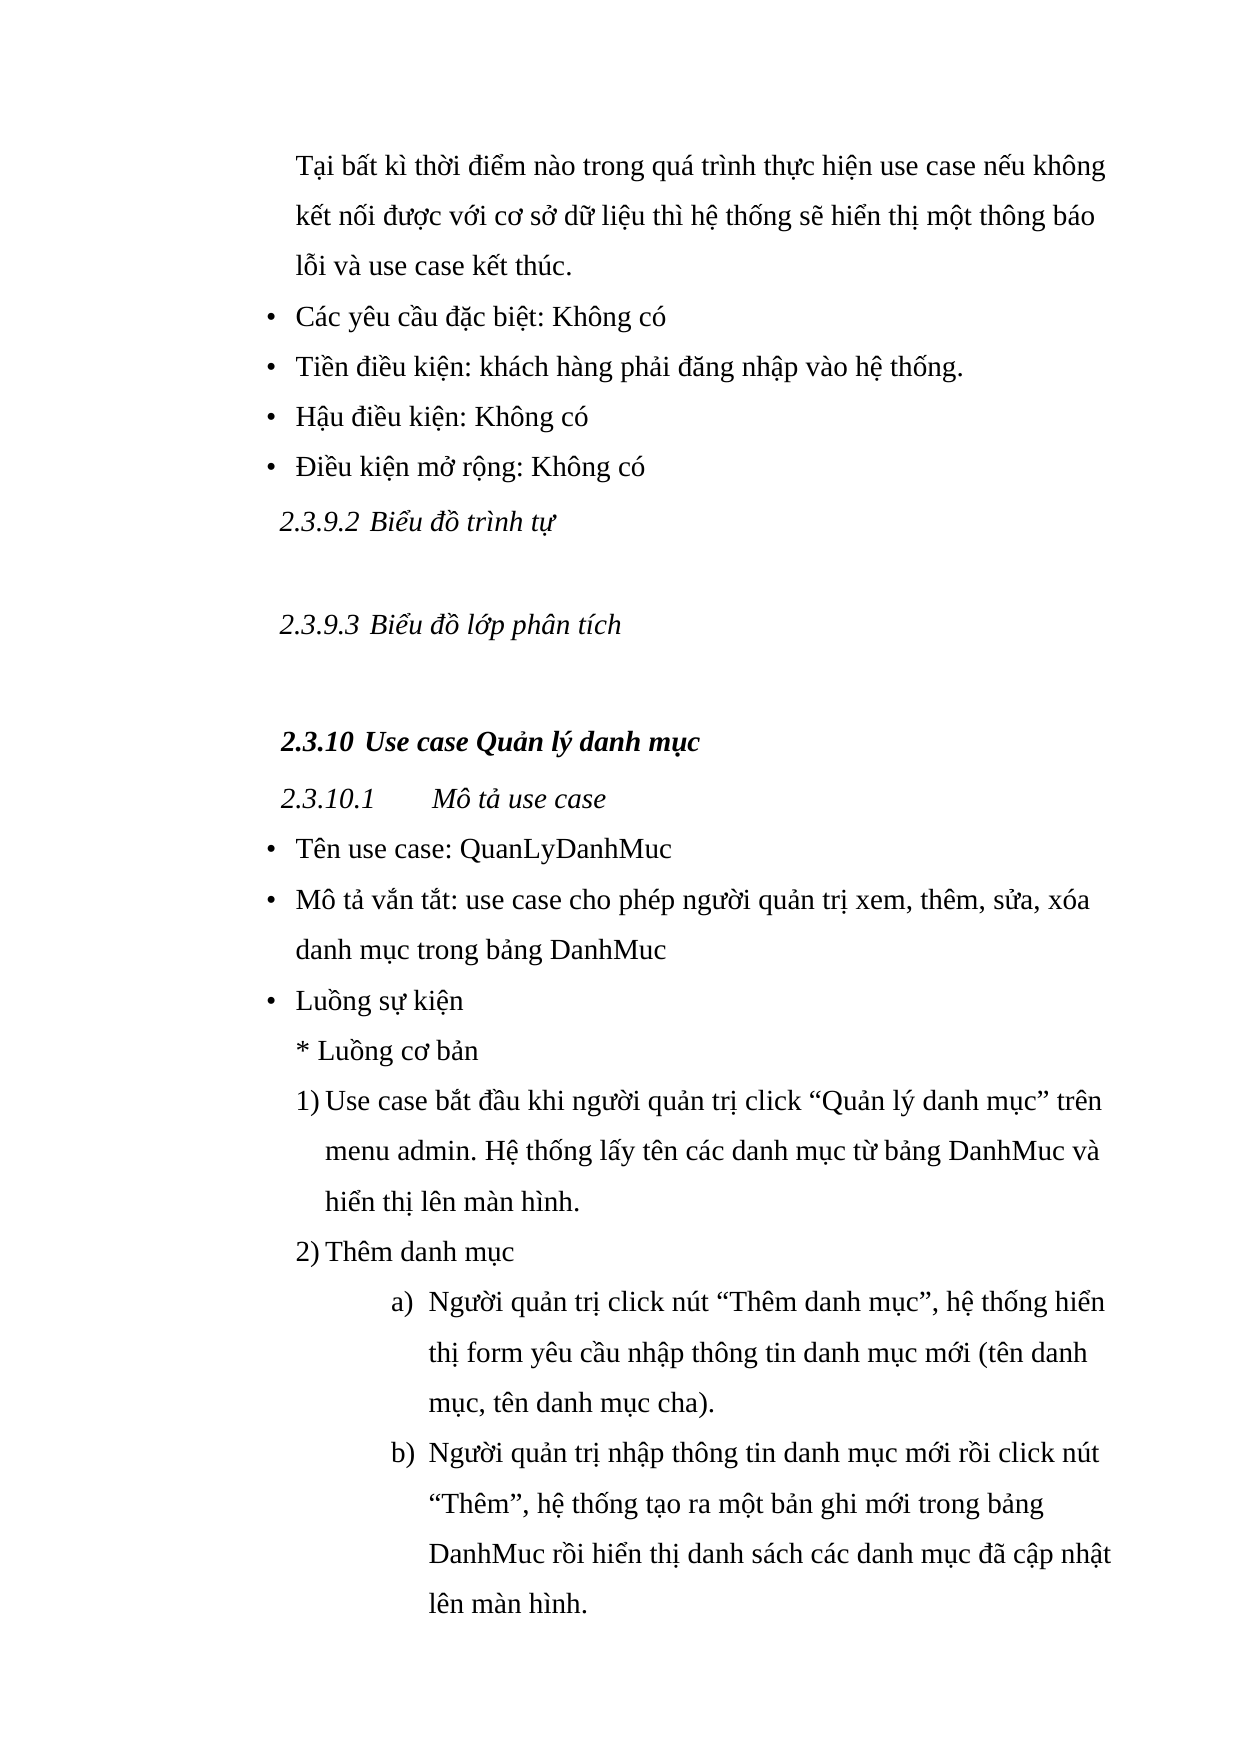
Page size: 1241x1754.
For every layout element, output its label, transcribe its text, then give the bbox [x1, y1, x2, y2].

list Mô tả vắn tắt: use case cho phép người quản trị xem, thêm, sửa, xóa danh mục trong bảng DanhMuc [266, 882, 1122, 966]
subtitle Biểu đồ lớp phân tích [279, 607, 1122, 641]
list Luồng sự kiện [266, 983, 1122, 1016]
list Tại bất kì thời điểm nào trong quá trình thực hiện use case nếu không kết nối được với cơ sở dữ liệu thì hệ thống sẽ hiển thị một thông báo lỗi và use case kết thúc. [295, 148, 1122, 282]
list Các yêu cầu đặc biệt: Không có [266, 299, 1122, 332]
subtitle Mô tả use case [281, 781, 1122, 815]
list Hậu điều kiện: Không có [266, 399, 1122, 433]
list Tiền điều kiện: khách hàng phải đăng nhập vào hệ thống. [266, 349, 1122, 382]
list * Luồng cơ bản [295, 1033, 1122, 1066]
list Người quản trị click nút “Thêm danh mục”, hệ thống hiển thị form yêu cầu nhập thông tin danh mục mới (tên danh mục, tên danh mục cha). [391, 1284, 1122, 1419]
list Người quản trị nhập thông tin danh mục mới rồi click nút “Thêm”, hệ thống tạo ra một bản ghi mới trong bảng DanhMuc rồi hiển thị danh sách các danh mục đã cập nhật lên màn hình. [391, 1435, 1122, 1620]
list Tên use case: QuanLyDanhMuc [266, 832, 1122, 865]
subtitle Biểu đồ trình tự [279, 504, 1122, 538]
list Use case bắt đầu khi người quản trị click “Quản lý danh mục” trên menu admin. Hệ thống lấy tên các danh mục từ bảng DanhMuc và hiển thị lên màn hình. [295, 1083, 1122, 1217]
list Điều kiện mở rộng: Không có [266, 449, 1122, 483]
subtitle Use case Quản lý danh mục [281, 724, 1122, 758]
list Thêm danh mục [295, 1234, 1122, 1268]
